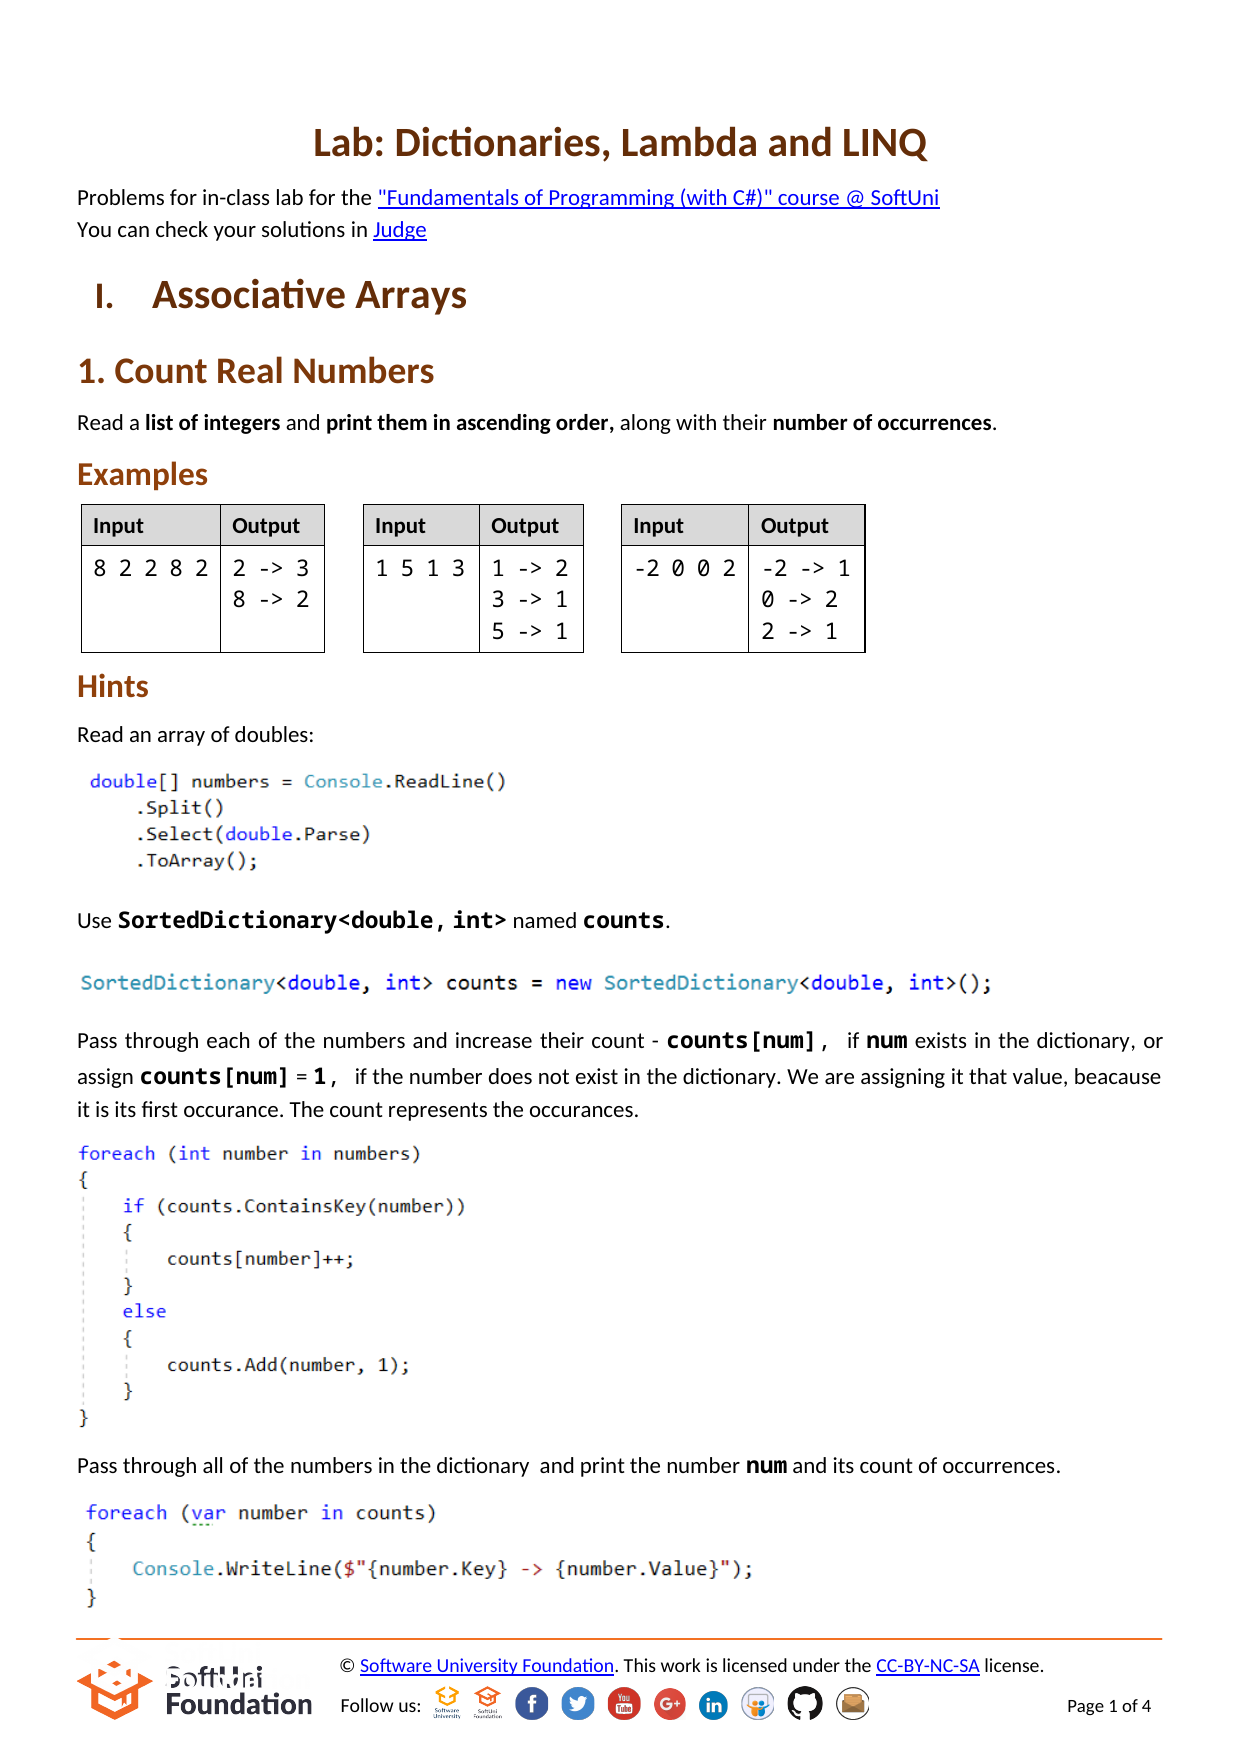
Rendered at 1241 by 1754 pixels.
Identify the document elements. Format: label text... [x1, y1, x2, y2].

picture [654, 1688, 686, 1720]
table_header Input [364, 505, 479, 545]
text Read an array of doubles: [77, 720, 1163, 748]
table_header Input [82, 505, 220, 545]
picture [836, 1687, 869, 1720]
text Pass through all of the numbers in the dictionary and print the number num and its count of occurrences. [77, 1449, 1163, 1480]
picture [76, 1497, 759, 1620]
table_header [584, 504, 621, 652]
table_cell 2 -> 3 8 -> 2 [221, 546, 324, 652]
table_cell 1 -> 2 3 -> 1 5 -> 1 [480, 546, 583, 652]
table_cell 1 5 1 3 [364, 546, 479, 652]
table_header Input [622, 505, 748, 545]
table_header Output [480, 505, 583, 545]
subtitle Examples [77, 453, 1163, 494]
picture [76, 1636, 312, 1720]
picture [741, 1687, 774, 1720]
picture [515, 1687, 549, 1720]
table_cell -2 0 0 2 [622, 546, 748, 652]
text Use SortedDictionary<double, int> named counts. [77, 904, 1163, 936]
subtitle Count Real Numbers [77, 347, 1163, 393]
text Problems for in-class lab for the You can check your solutions in Judge [77, 183, 1163, 243]
picture [699, 1712, 707, 1720]
table_header Output [221, 505, 324, 545]
picture [720, 1712, 728, 1720]
table_cell 8 2 2 8 2 [82, 546, 220, 652]
table_header Output [749, 505, 864, 545]
picture [561, 1687, 595, 1720]
table_cell -2 -> 1 0 -> 2 2 -> 1 [749, 546, 864, 652]
picture [473, 1686, 502, 1720]
picture [76, 765, 521, 888]
picture [607, 1687, 641, 1720]
picture [76, 952, 1000, 1008]
text Read a list of integers and print them in ascending order, along with their number of occurrences. [77, 408, 1163, 437]
picture [699, 1691, 707, 1699]
text Pass through each of the numbers and increase their count - counts[num], if num exists in the dictionary, or assign counts[num] = 1, if the number does not exist in the dictionary. We are assigning it that value, beacause it is its first occurance. The count represents the occurances. [77, 1024, 1163, 1124]
picture [720, 1691, 728, 1699]
subtitle Lab: Dictionaries, Lambda and LINQ [77, 116, 1163, 167]
subtitle Hints [77, 665, 1163, 706]
table_header [325, 504, 363, 652]
subtitle Associative Arrays [114, 268, 1163, 319]
picture [433, 1686, 461, 1720]
picture [787, 1686, 823, 1720]
picture [76, 1140, 480, 1433]
